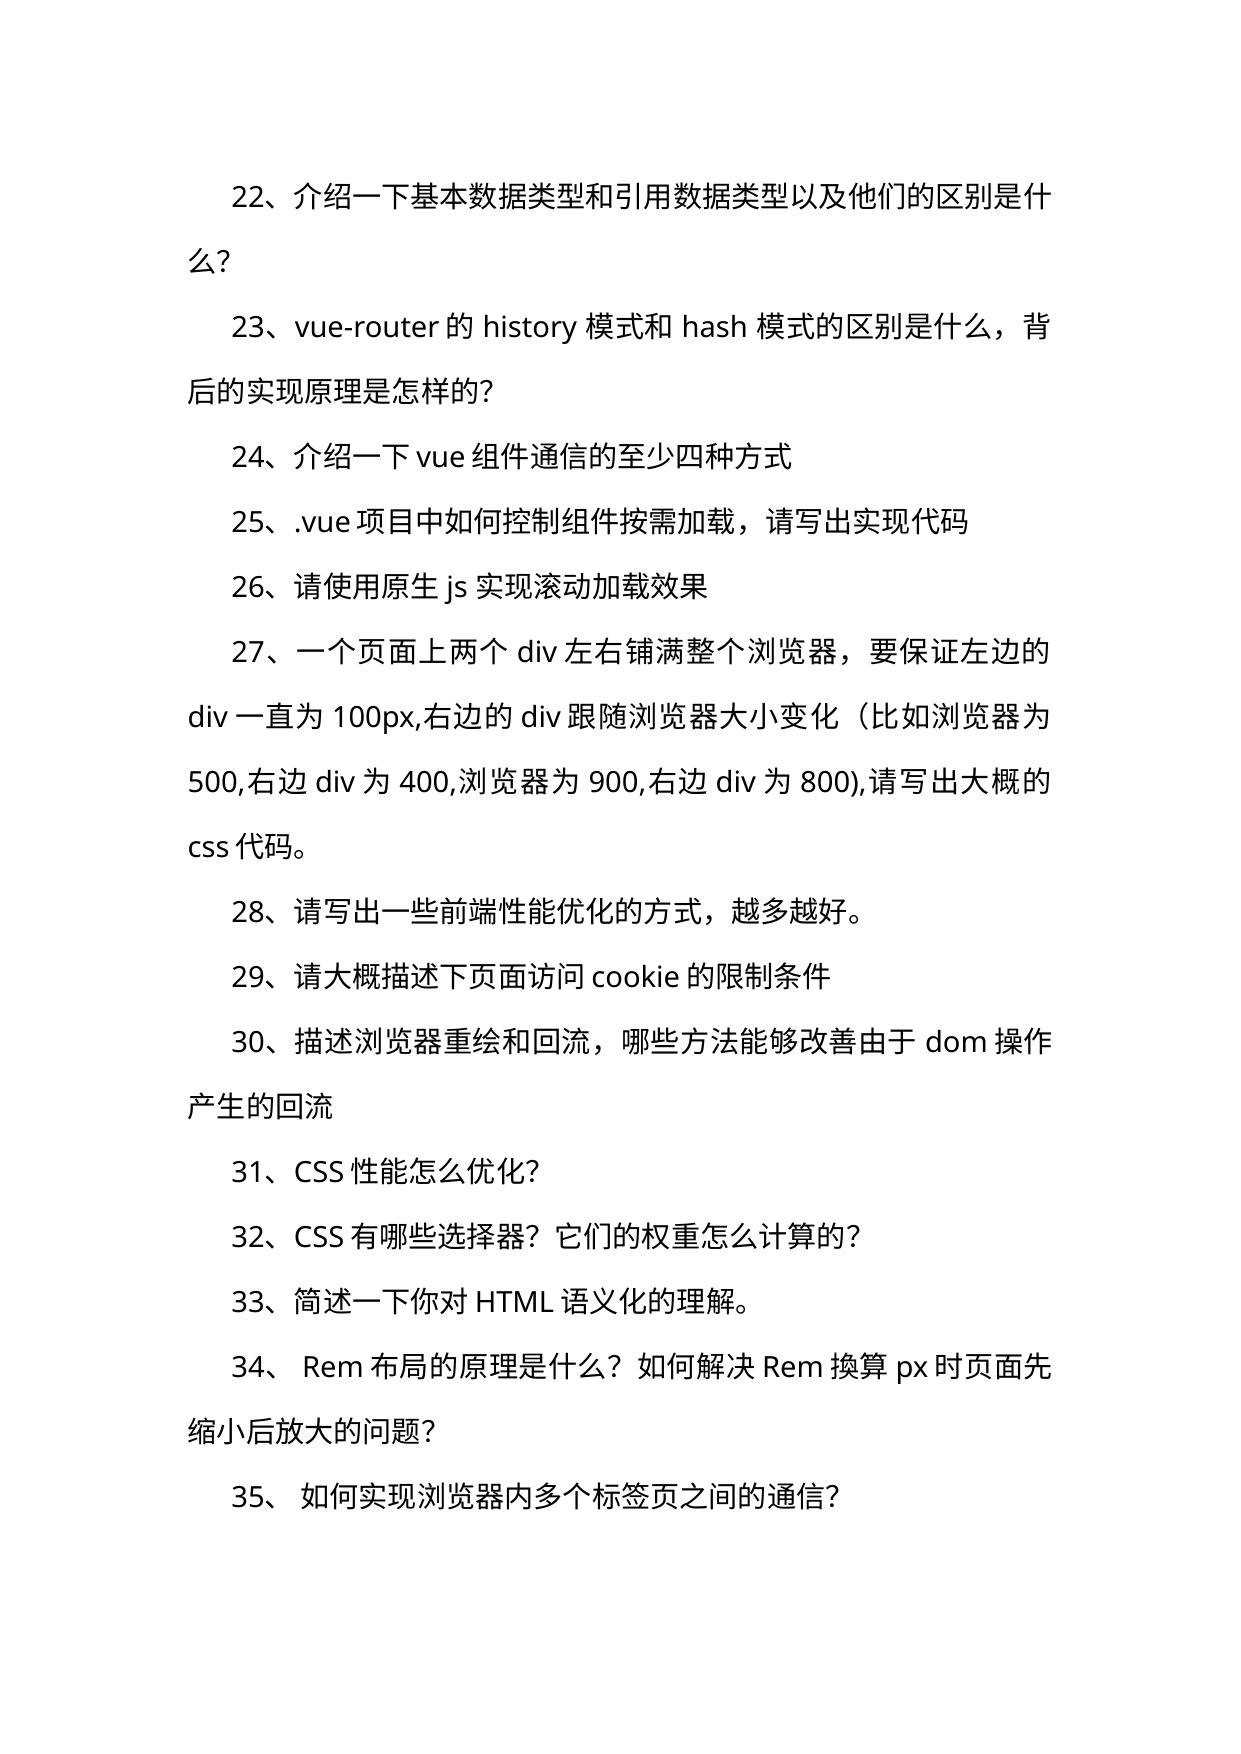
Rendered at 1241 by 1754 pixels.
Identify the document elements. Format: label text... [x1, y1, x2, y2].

list 28、请写出一些前端性能优化的方式，越多越好。 [187, 877, 1053, 942]
list 34、 Rem布局的原理是什么？如何解决Rem換算px时页面先缩小后放大的问题？ [187, 1332, 1053, 1462]
list 30、描述浏览器重绘和回流，哪些方法能够改善由于dom操作产生的回流 [187, 1007, 1053, 1137]
list 24、介绍一下vue组件通信的至少四种方式 [187, 422, 1053, 487]
list 25、.vue项目中如何控制组件按需加载，请写出实现代码 [187, 487, 1053, 552]
list 32、CSS有哪些选择器？它们的权重怎么计算的？ [187, 1202, 1053, 1267]
list 26、请使用原生 js 实现滚动加载效果 [187, 552, 1053, 617]
list 31、CSS性能怎么优化？ [187, 1137, 1053, 1202]
list 23、vue-router的 history 模式和 hash 模式的区别是什么，背后的实现原理是怎样的？ [187, 292, 1053, 422]
list 22、介绍一下基本数据类型和引用数据类型以及他们的区别是什么？ [187, 162, 1053, 292]
list 35、 如何实现浏览器内多个标签页之间的通信？ [187, 1462, 1053, 1527]
list 33、简述一下你对HTML语义化的理解。 [187, 1267, 1053, 1332]
list 29、请大概描述下页面访问cookie的限制条件 [187, 942, 1053, 1007]
list 27、一个页面上两个div左右铺满整个浏览器，要保证左边的div一直为100px,右边的div跟随浏览器大小变化（比如浏览器为500,右边div为400,浏览器为900,右边div为800),请写出大概的css代码。 [187, 617, 1053, 877]
